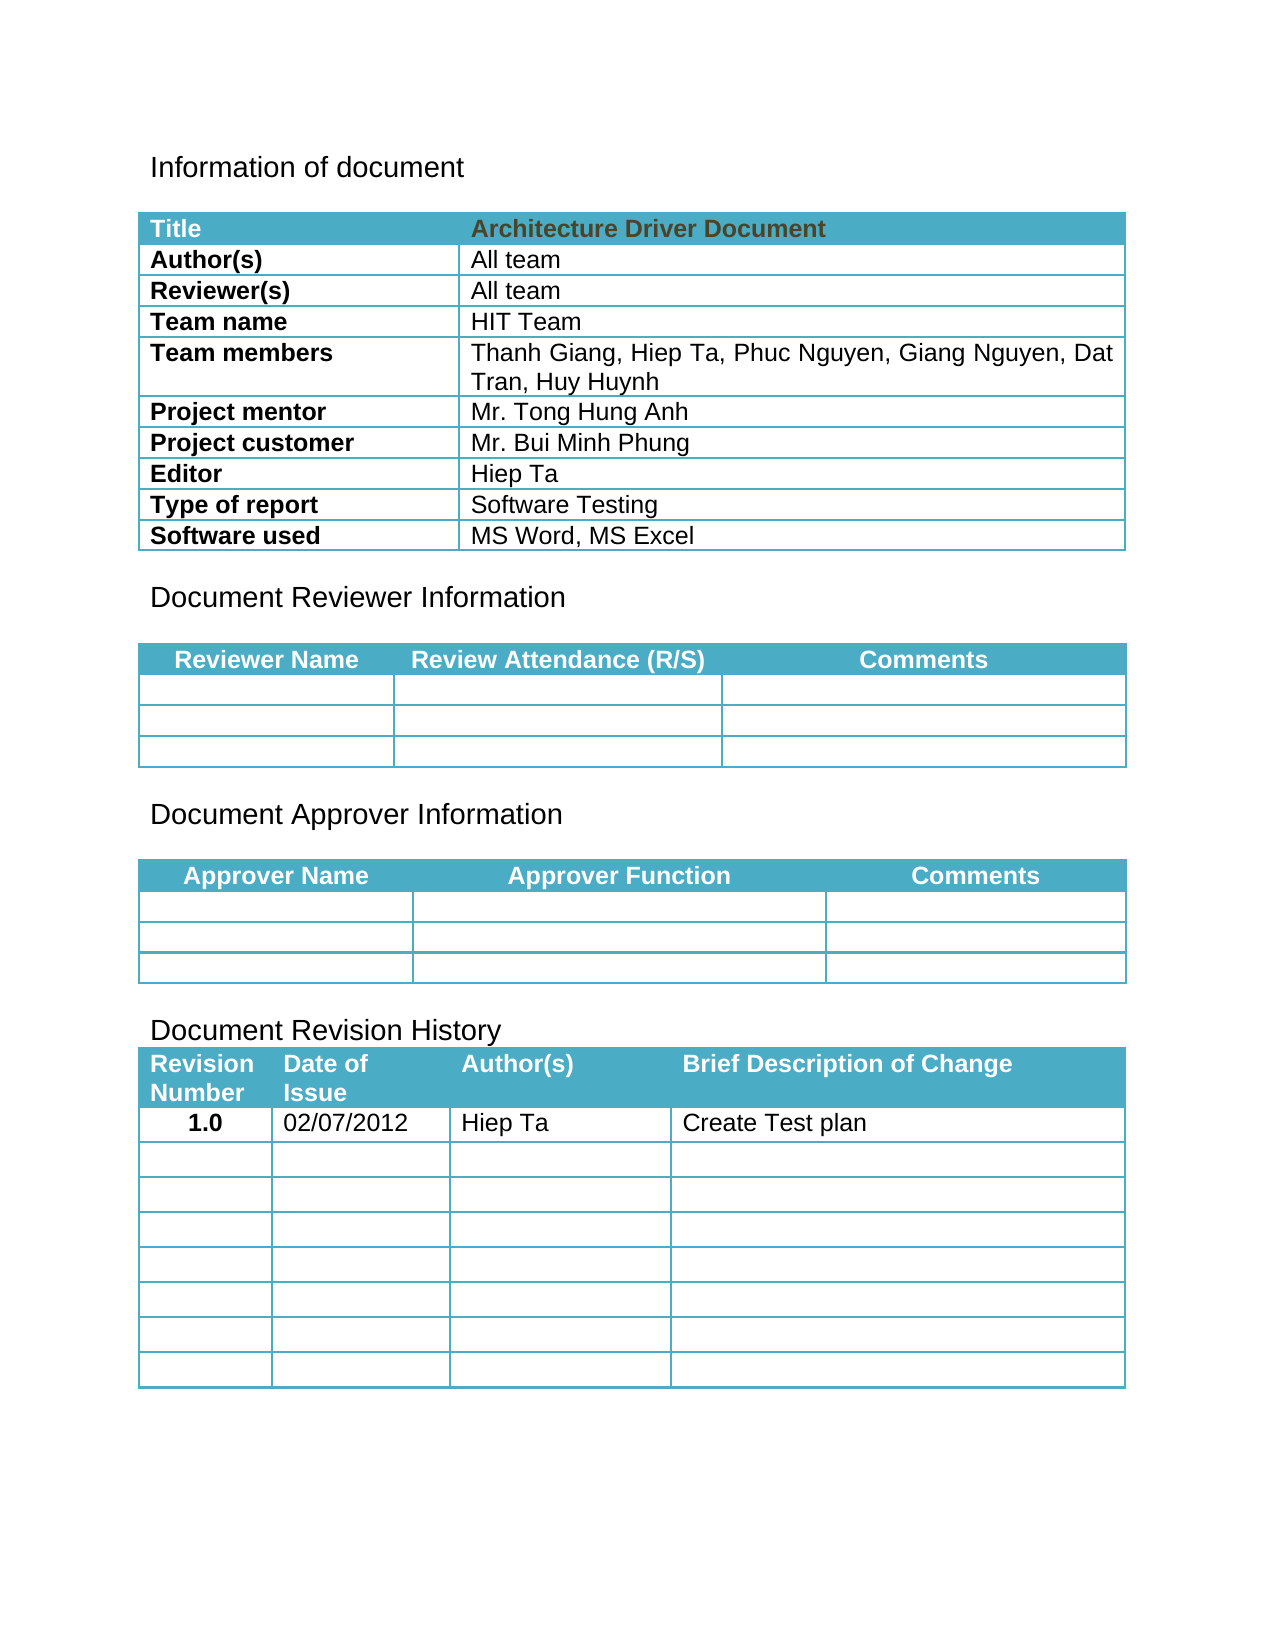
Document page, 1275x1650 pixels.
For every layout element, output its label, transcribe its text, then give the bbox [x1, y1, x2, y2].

table_cell [451, 1353, 670, 1386]
table_cell [273, 1143, 449, 1176]
table_cell [672, 1178, 1124, 1211]
table_header Review Attendance (R/S) [395, 645, 721, 673]
table_cell 1.0 [140, 1108, 271, 1141]
table_cell Hiep Ta [451, 1108, 670, 1141]
table_cell [395, 675, 721, 704]
table_cell [451, 1143, 670, 1176]
table_cell [827, 892, 1125, 921]
table_cell [672, 1318, 1124, 1351]
table_cell [273, 1178, 449, 1211]
table_cell [140, 1318, 271, 1351]
table_cell 02/07/2012 [273, 1108, 449, 1141]
table_cell Software used [140, 521, 458, 549]
table_cell [723, 675, 1125, 704]
table_cell [140, 1353, 271, 1386]
table_cell Team members [140, 338, 458, 395]
table_header Reviewer Name [140, 645, 393, 673]
table_header Date of Issue [273, 1049, 449, 1106]
table_cell [723, 706, 1125, 735]
table_header Architecture Driver Document [460, 214, 1124, 243]
table_cell [672, 1213, 1124, 1246]
table_cell [414, 954, 825, 982]
table_cell [140, 1283, 271, 1316]
table_cell [451, 1178, 670, 1211]
table_cell Project mentor [140, 397, 458, 426]
table_cell HIT Team [460, 307, 1124, 336]
table_cell [672, 1353, 1124, 1386]
table_cell [140, 892, 412, 921]
table_cell [451, 1283, 670, 1316]
table_cell [273, 1248, 449, 1281]
table_cell Team name [140, 307, 458, 336]
table_cell Create Test plan [672, 1108, 1124, 1141]
table_cell [140, 1178, 271, 1211]
table_header Comments [827, 861, 1125, 890]
table_cell Software Testing [460, 490, 1124, 518]
text Information of document [150, 150, 1125, 183]
table_cell [672, 1143, 1124, 1176]
table_cell All team [460, 245, 1124, 274]
table_header Brief Description of Change [672, 1049, 1124, 1106]
table_cell Reviewer(s) [140, 276, 458, 305]
table_cell [414, 923, 825, 951]
table_cell Author(s) [140, 245, 458, 274]
table_cell Editor [140, 459, 458, 488]
table_header Approver Name [140, 861, 412, 890]
table_cell [140, 1213, 271, 1246]
table_cell [140, 1143, 271, 1176]
table_cell [140, 1248, 271, 1281]
table_header Title [140, 214, 458, 243]
table_cell Project customer [140, 428, 458, 457]
table_cell Thanh Giang, Hiep Ta, Phuc Nguyen, Giang Nguyen, Dat Tran, Huy Huynh [460, 338, 1124, 395]
table_cell [140, 706, 393, 735]
table_cell [273, 1283, 449, 1316]
table_cell [140, 923, 412, 951]
table_cell [414, 892, 825, 921]
table_cell [672, 1283, 1124, 1316]
table_cell [273, 1353, 449, 1386]
table_header Revision Number [140, 1049, 271, 1106]
table_cell MS Word, MS Excel [460, 521, 1124, 549]
table_cell [140, 954, 412, 982]
table_cell [723, 737, 1125, 766]
text Document Approver Information [150, 797, 1125, 830]
table_cell [273, 1318, 449, 1351]
table_cell [672, 1248, 1124, 1281]
table_cell [140, 737, 393, 766]
table_cell [827, 954, 1125, 982]
text Document Reviewer Information [150, 580, 1125, 614]
table_cell [140, 675, 393, 704]
table_cell [451, 1248, 670, 1281]
table_cell [273, 1213, 449, 1246]
table_header Author(s) [451, 1049, 670, 1106]
table_cell [451, 1213, 670, 1246]
table_cell Mr. Tong Hung Anh [460, 397, 1124, 426]
table_cell Type of report [140, 490, 458, 518]
table_cell All team [460, 276, 1124, 305]
table_cell [395, 737, 721, 766]
table_cell [451, 1318, 670, 1351]
table_cell Hiep Ta [460, 459, 1124, 488]
table_header Approver Function [414, 861, 825, 890]
table_header Comments [723, 645, 1125, 673]
text Document Revision History [150, 1013, 1125, 1047]
table_cell [827, 923, 1125, 951]
table_cell [395, 706, 721, 735]
table_cell Mr. Bui Minh Phung [460, 428, 1124, 457]
